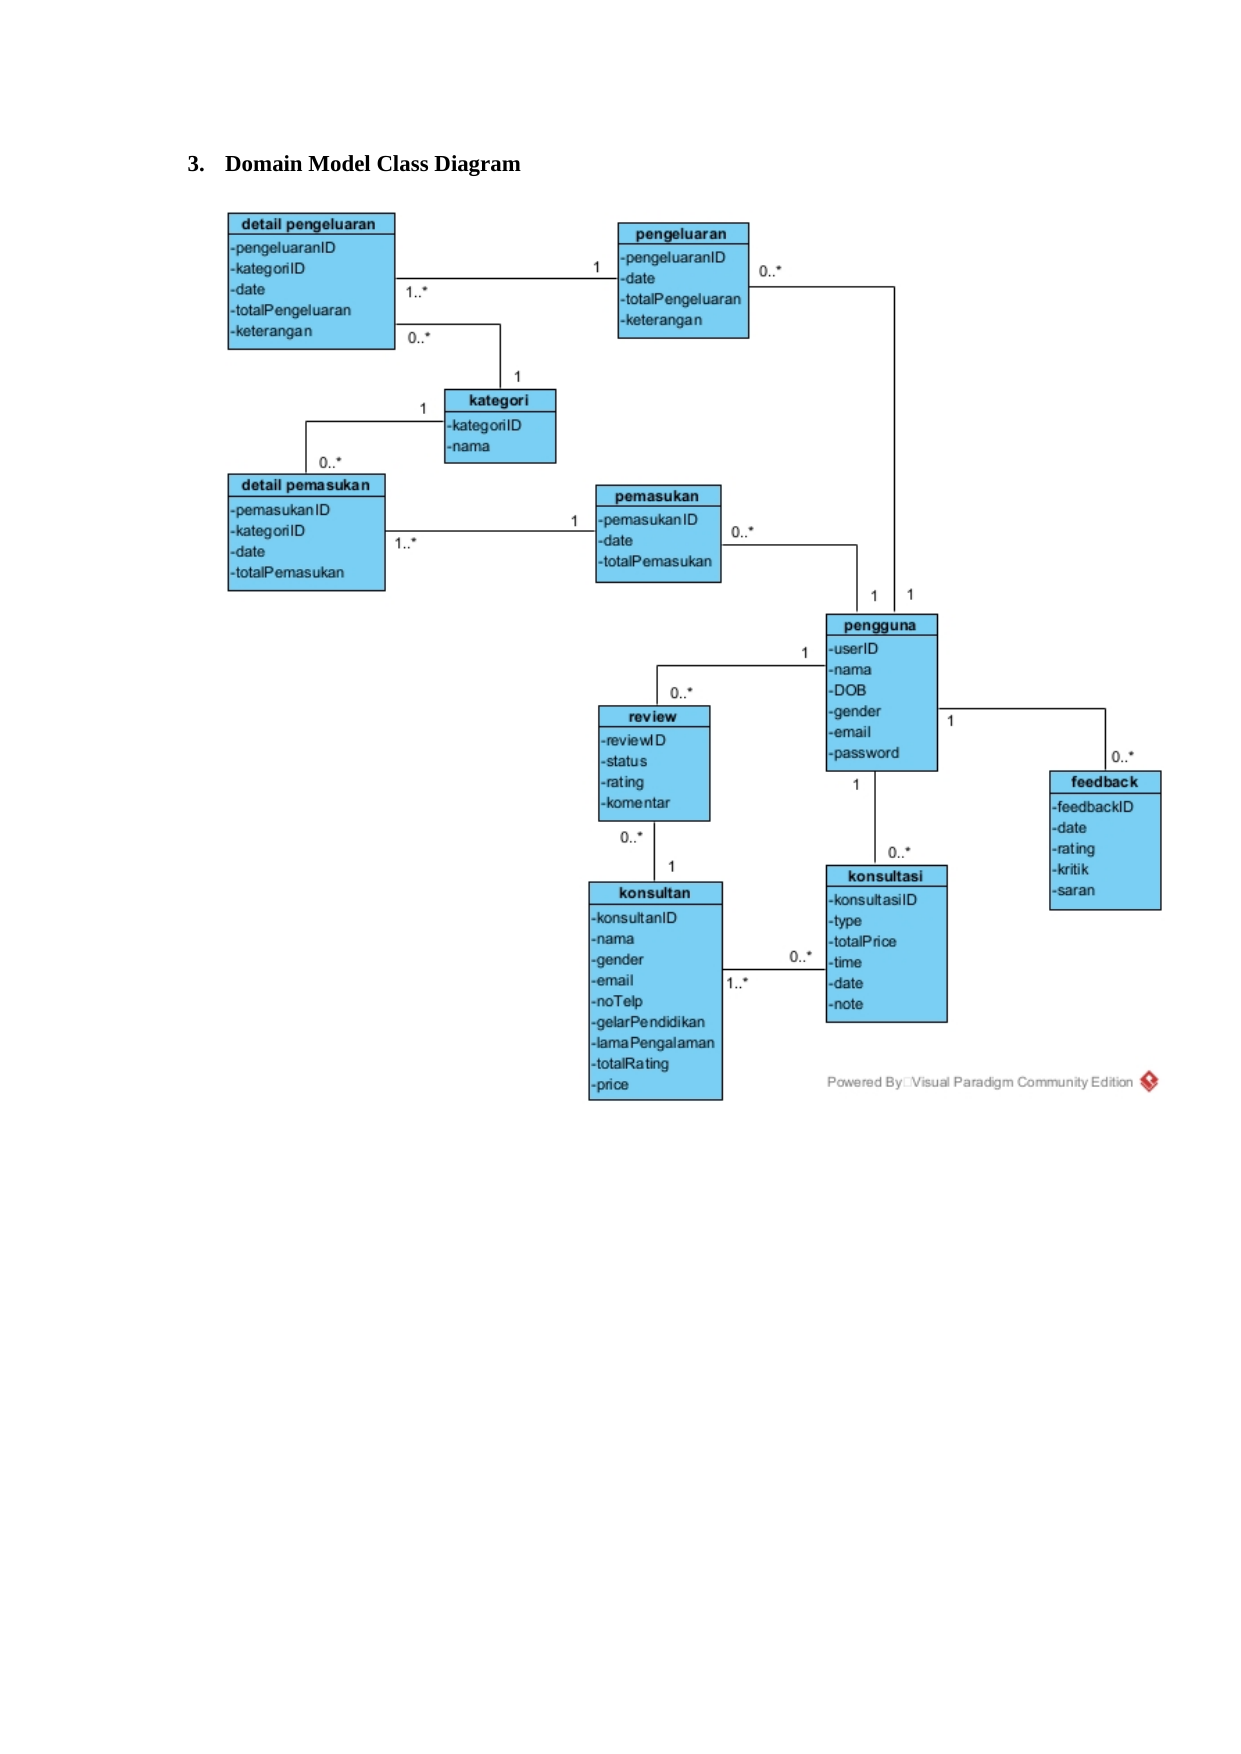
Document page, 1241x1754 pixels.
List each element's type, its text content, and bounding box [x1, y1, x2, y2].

list Domain Model Class Diagram [187, 150, 1090, 176]
picture [225, 210, 1166, 1105]
